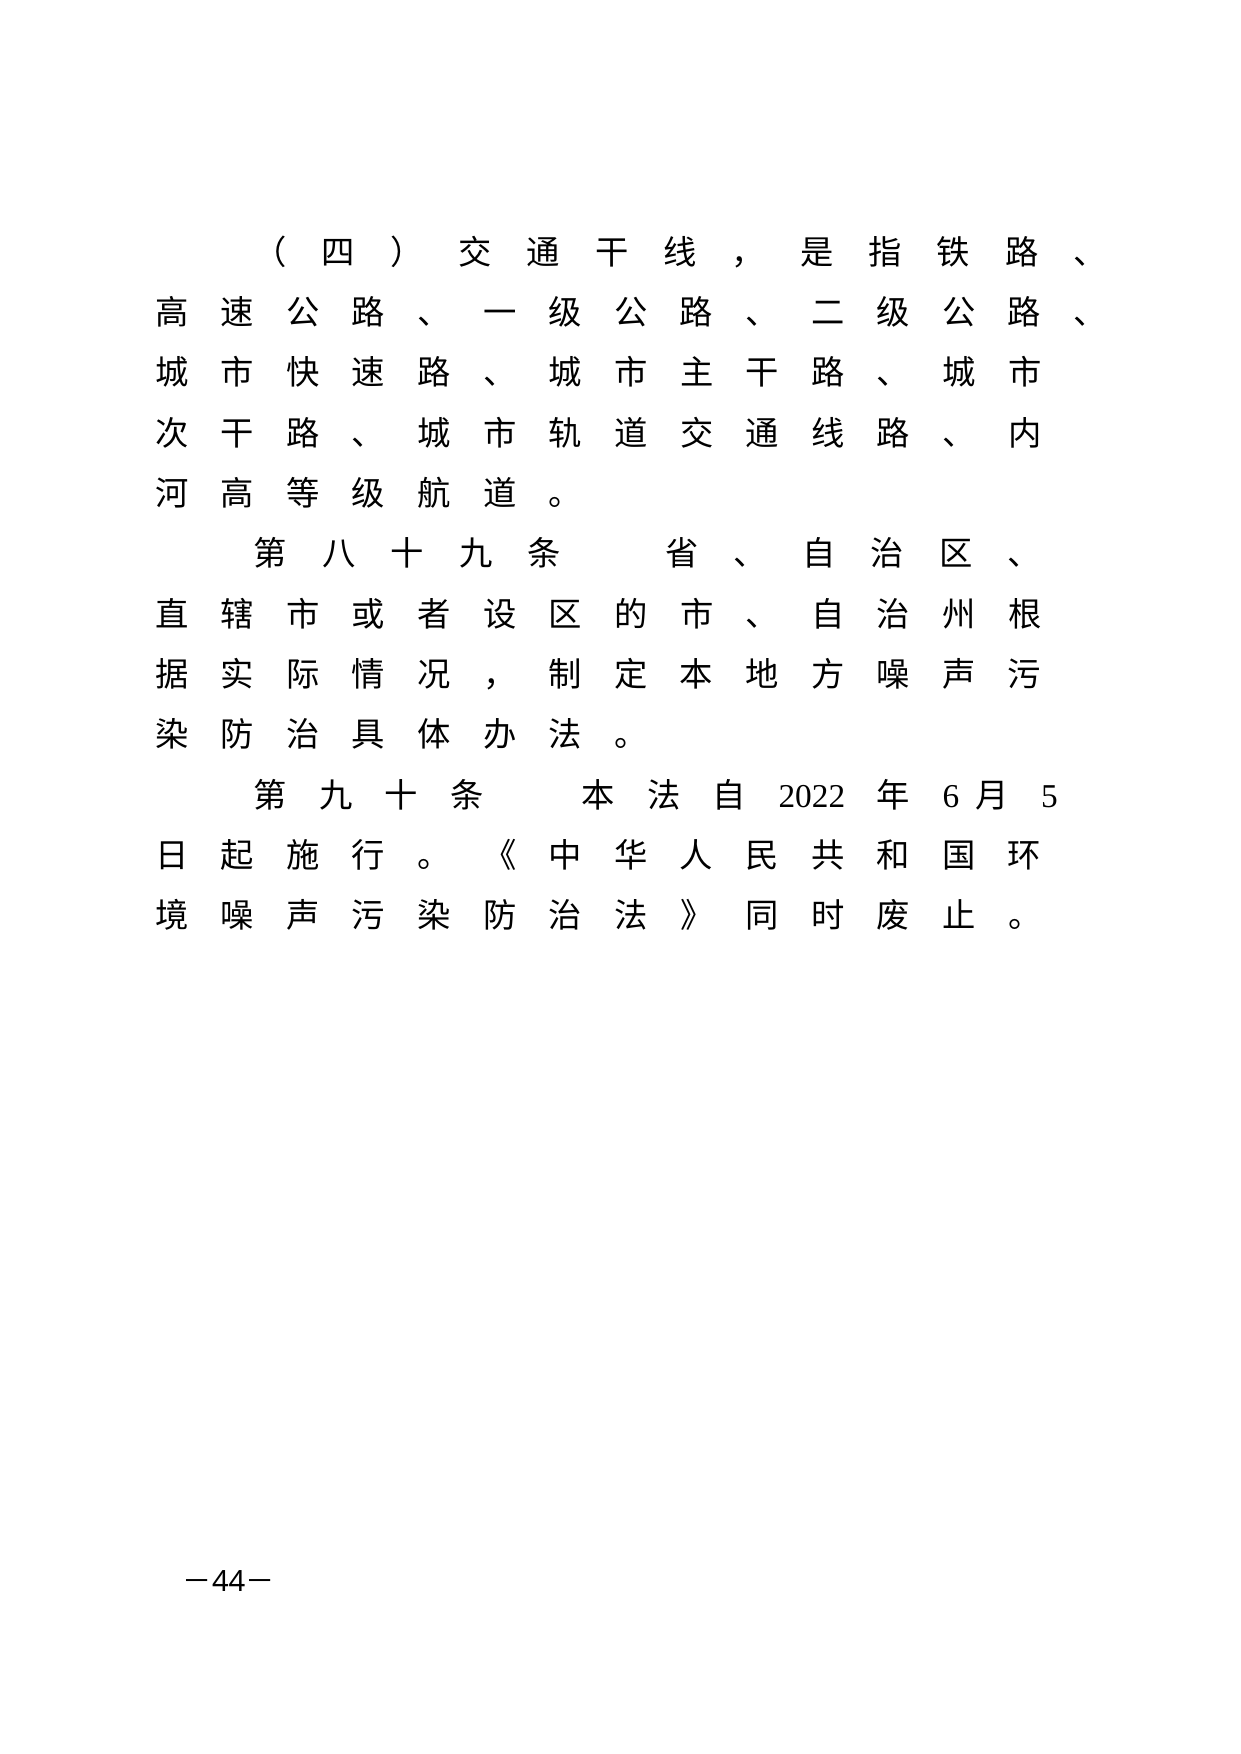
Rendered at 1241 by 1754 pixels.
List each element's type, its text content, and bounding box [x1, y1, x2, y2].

text 第八十九条 省、自治区、直辖市或者设区的市、自治州根据实际情况，制定本地方噪声污染防治具体办法。 [155, 521, 1073, 762]
text 第九十条 本法自2022年6月5日起施行。《中华人民共和国环境噪声污染防治法》同时废止。 [155, 762, 1073, 943]
text （四）交通干线，是指铁路、高速公路、一级公路、二级公路、城市快速路、城市主干路、城市次干路、城市轨道交通线路、内河高等级航道。 [155, 219, 1073, 521]
